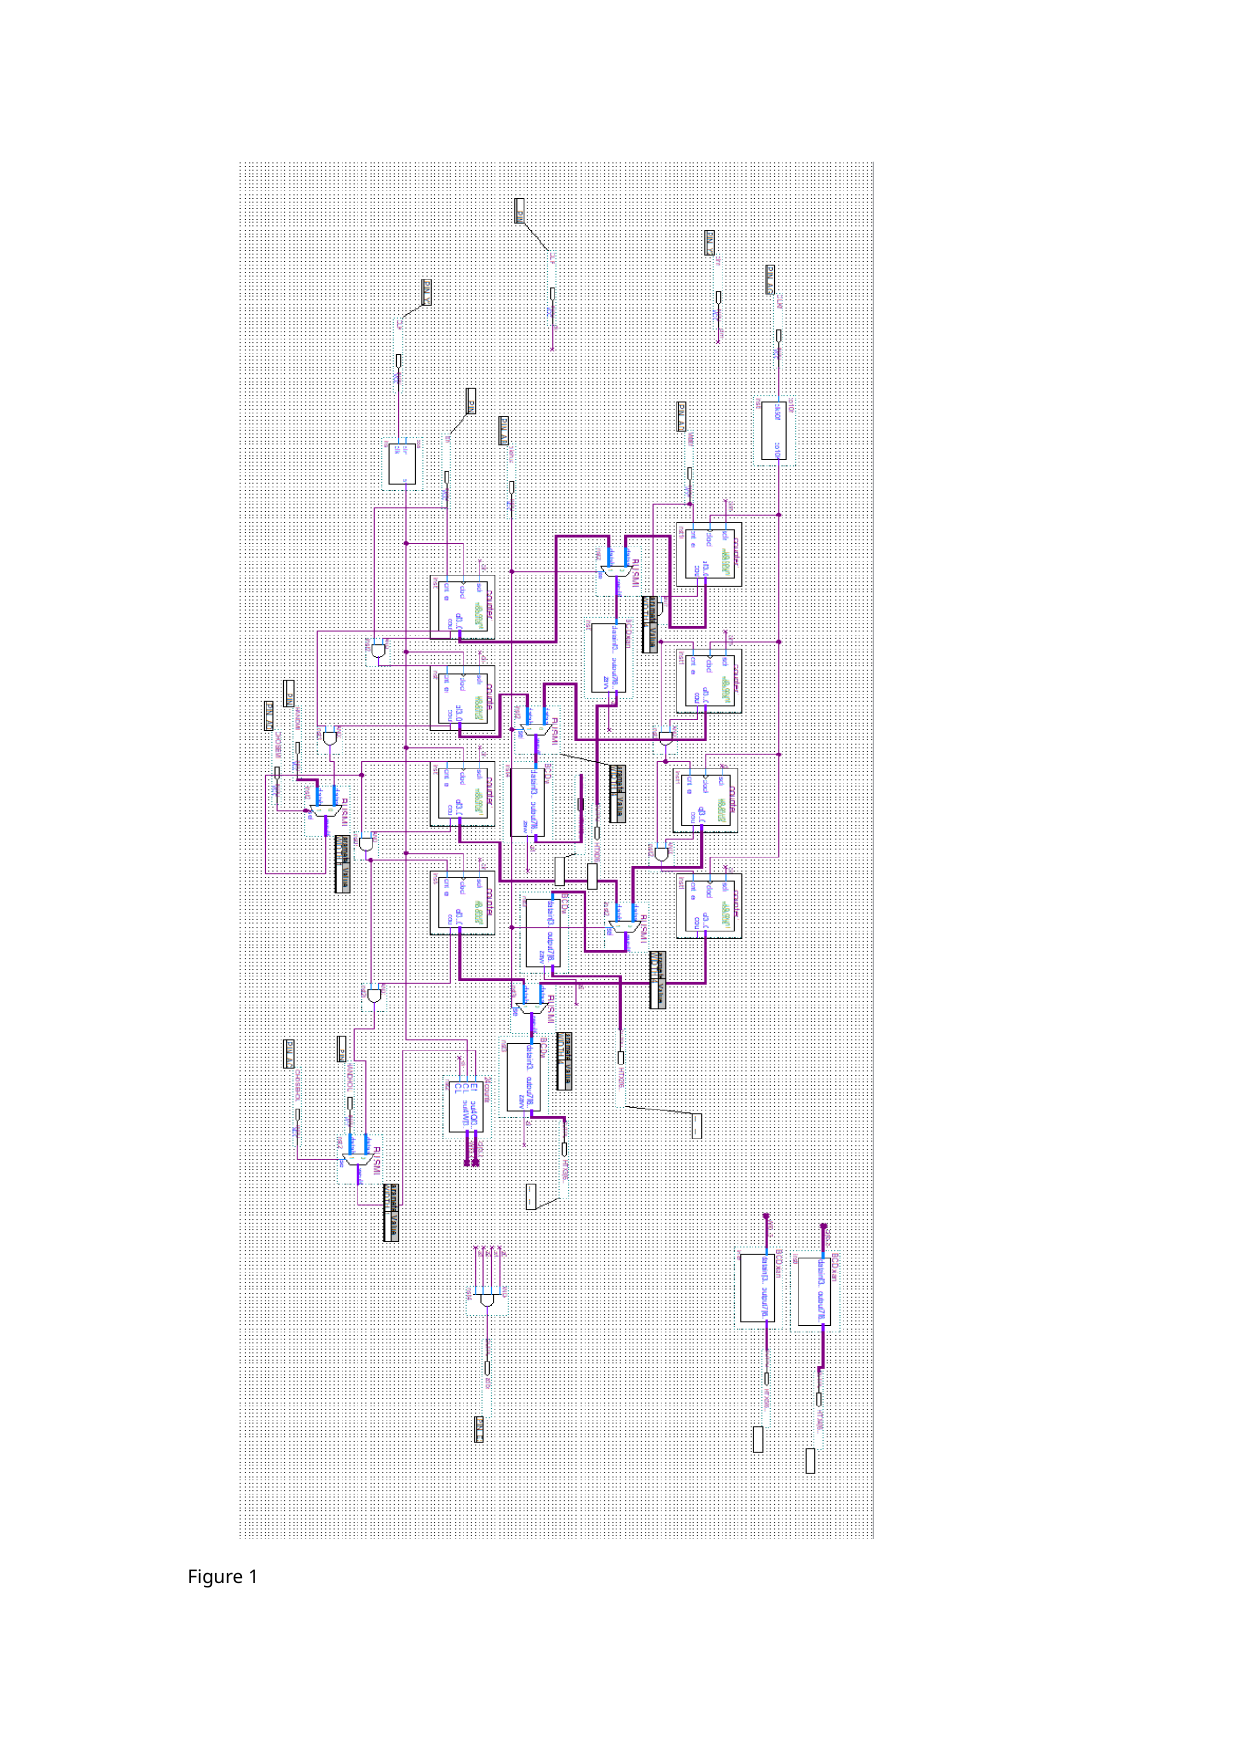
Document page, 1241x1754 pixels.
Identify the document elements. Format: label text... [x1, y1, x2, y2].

picture [237, 163, 874, 1538]
text Figure 1 [187, 1559, 1053, 1592]
